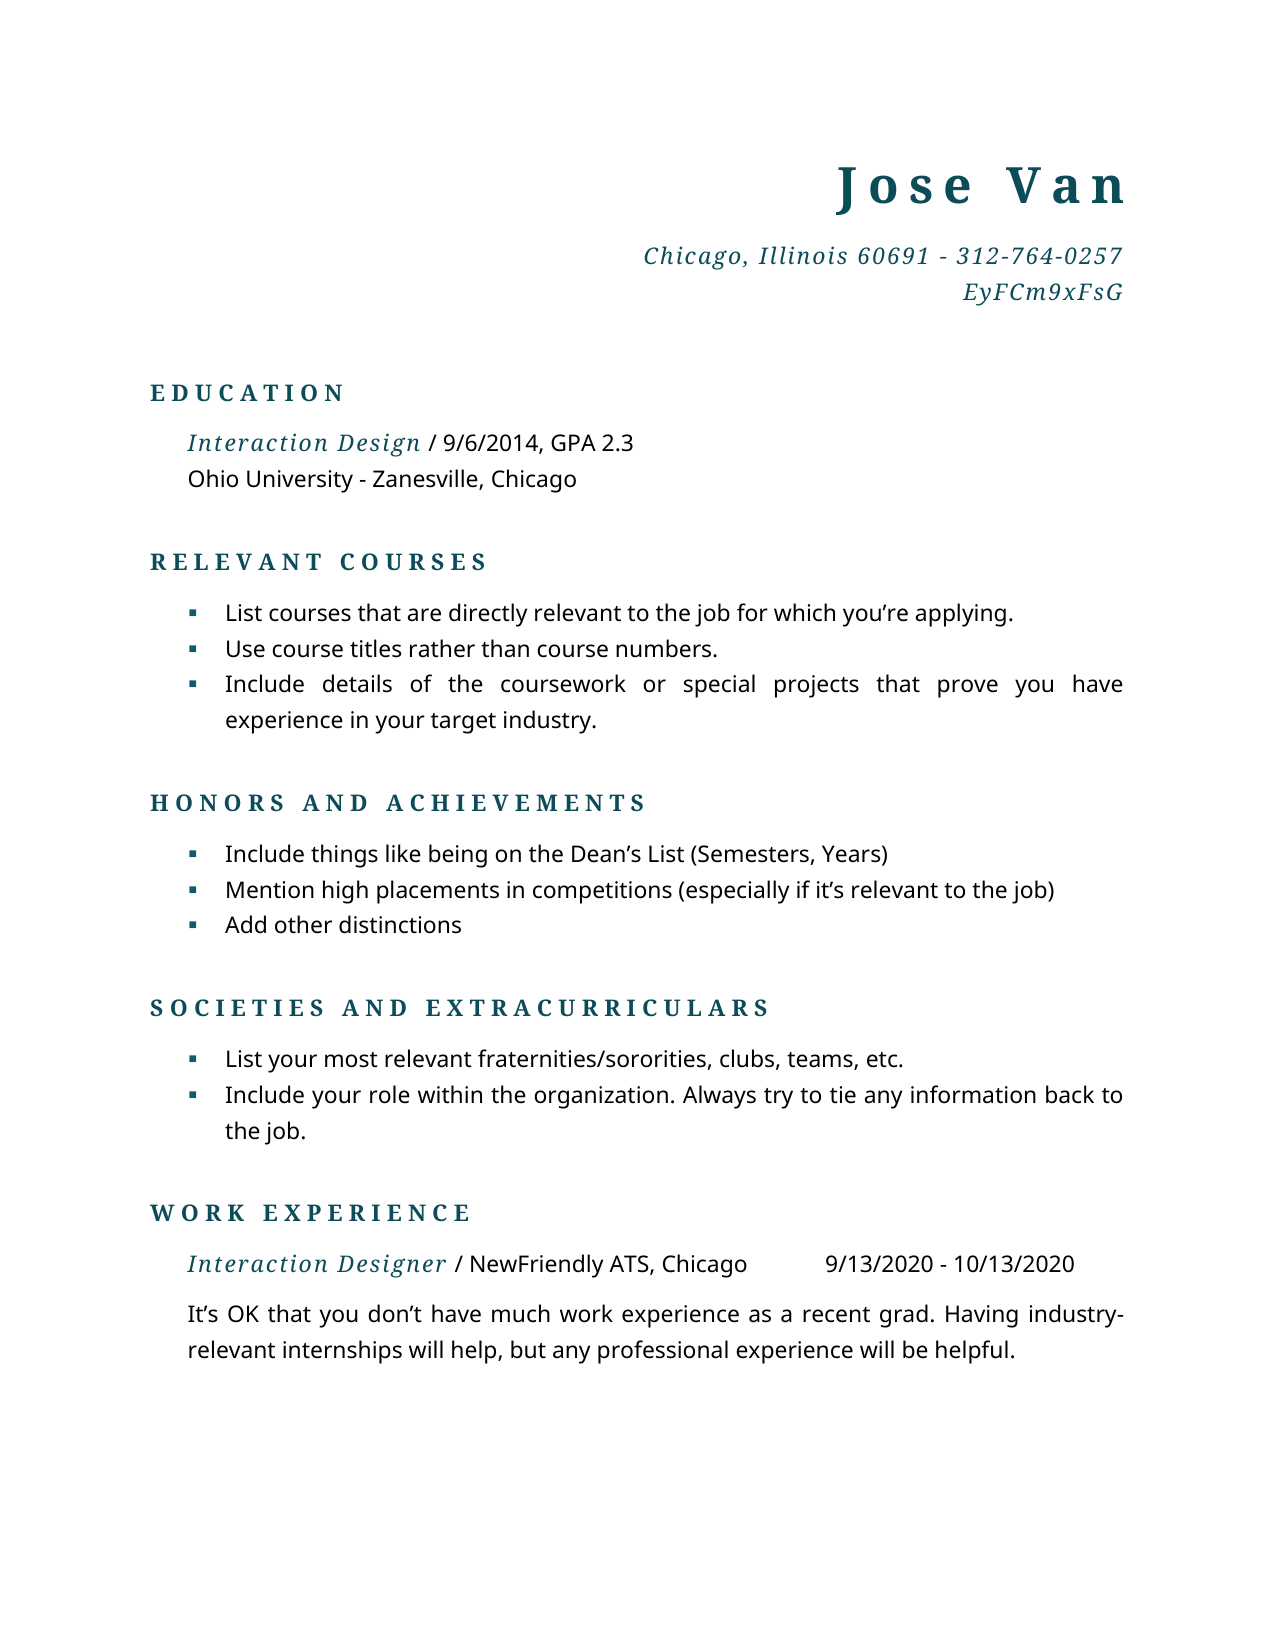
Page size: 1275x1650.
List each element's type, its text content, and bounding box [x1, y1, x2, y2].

text It’s OK that you don’t have much work experience as a recent grad. Having industry-relevant internships will help, but any professional experience will be helpful. [187, 1298, 1125, 1365]
text Interaction Designer / NewFriendly ATS, Chicago 9/13/2020 - 10/13/2020 [150, 1248, 1125, 1279]
text EyFCm9xFsG [150, 276, 1125, 307]
text Ohio University - Zanesville, Chicago [187, 463, 1125, 494]
list Include details of the coursework or special projects that prove you have experience in your target industry. [187, 668, 1125, 736]
list Add other distinctions [187, 909, 1125, 941]
list Include things like being on the Dean’s List (Semesters, Years) [187, 838, 1125, 869]
text HONORS AND ACHIEVEMENTS [150, 787, 1125, 818]
text Jose Van [150, 150, 1125, 218]
list List courses that are directly relevant to the job for which you’re applying. [187, 597, 1125, 628]
list Include your role within the organization. Always try to tie any information back to the job. [187, 1079, 1125, 1146]
text EDUCATION [150, 377, 1125, 408]
list List your most relevant fraternities/sororities, clubs, teams, etc. [187, 1043, 1125, 1074]
text Interaction Design / 9/6/2014, GPA 2.3 [187, 427, 1125, 459]
text RELEVANT COURSES [150, 546, 1125, 577]
text SOCIETIES AND EXTRACURRICULARS [150, 992, 1125, 1023]
text Chicago, Illinois 60691 - 312-764-0257 [187, 240, 1125, 271]
text WORK EXPERIENCE [150, 1197, 1125, 1229]
list Mention high placements in competitions (especially if it’s relevant to the job) [187, 873, 1125, 905]
list Use course titles rather than course numbers. [187, 632, 1125, 664]
